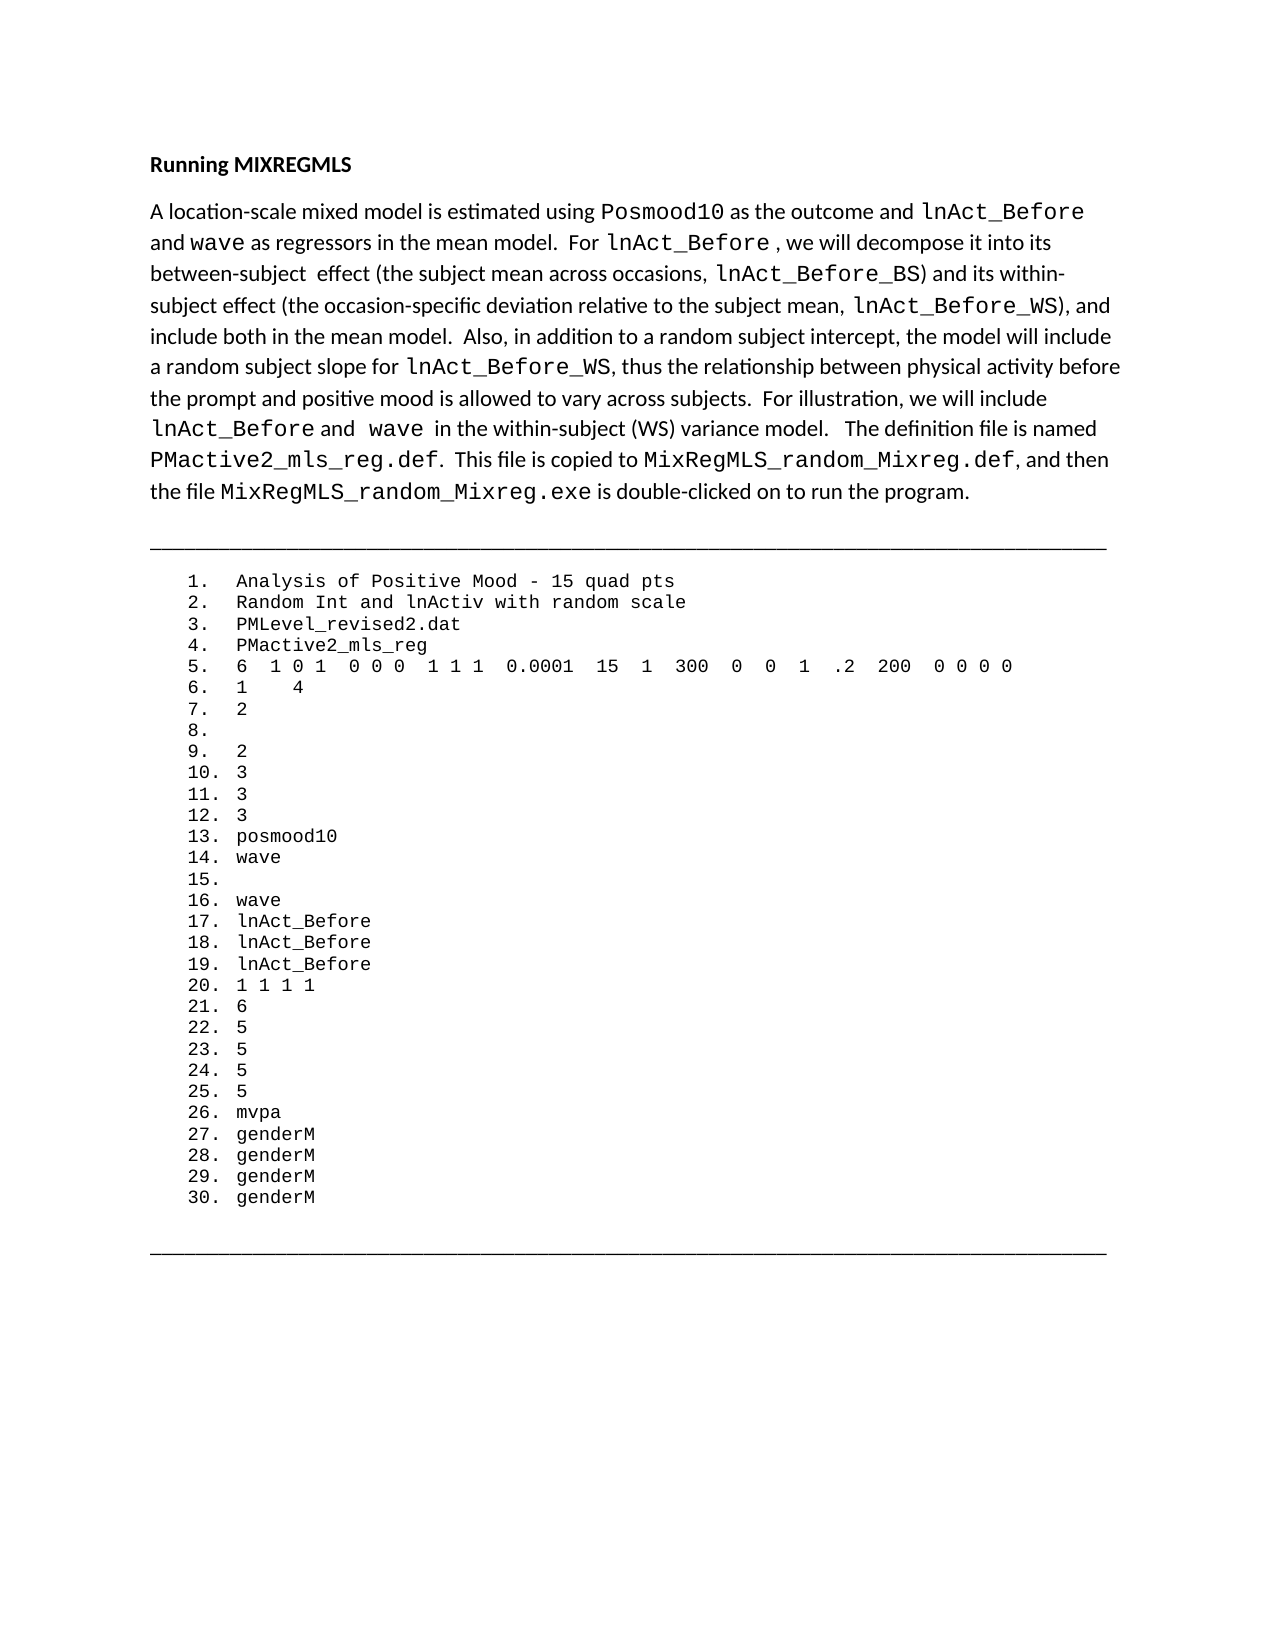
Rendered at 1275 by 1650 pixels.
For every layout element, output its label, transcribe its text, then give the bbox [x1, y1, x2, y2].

list genderM [187, 1124, 1125, 1146]
list 1 1 1 1 [187, 976, 1125, 997]
text ____________________________________________________________________________________ [150, 525, 1125, 553]
list 3 [187, 763, 1125, 784]
list 6 [187, 997, 1125, 1018]
list 5 [187, 1082, 1125, 1103]
list PMactive2_mls_reg [187, 636, 1125, 657]
list PMLevel_revised2.dat [187, 614, 1125, 636]
list 1 4 [187, 678, 1125, 699]
list wave [187, 848, 1125, 869]
list 5 [187, 1039, 1125, 1061]
list posmood10 [187, 827, 1125, 848]
list lnAct_Before [187, 954, 1125, 976]
list genderM [187, 1146, 1125, 1167]
list 6 1 0 1 0 0 0 1 1 1 0.0001 15 1 300 0 0 1 .2 200 0 0 0 0 [187, 657, 1125, 678]
list 2 [187, 742, 1125, 763]
list genderM [187, 1167, 1125, 1188]
list lnAct_Before [187, 912, 1125, 933]
text Running MIXREGMLS [150, 150, 1125, 178]
list lnAct_Before [187, 933, 1125, 954]
text A location-scale mixed model is estimated using Posmood10 as the outcome and lnAct_Before and wave as regressors in the mean model. For lnAct_Before , we will decompose it into its between-subject effect (the subject mean across occasions, lnAct_Before_BS) and its within-subject effect (the occasion-specific deviation relative to the subject mean, lnAct_Before_WS), and include both in the mean model. Also, in addition to a random subject intercept, the model will include a random subject slope for lnAct_Before_WS, thus the relationship between physical activity before the prompt and positive mood is allowed to vary across subjects. For illustration, we will include lnAct_Before and wave in the within-subject (WS) variance model. The definition file is named PMactive2_mls_reg.def. This file is copied to MixRegMLS_random_Mixreg.def, and then the file MixRegMLS_random_Mixreg.exe is double-clicked on to run the program. [150, 197, 1125, 506]
list mvpa [187, 1103, 1125, 1124]
list 3 [187, 806, 1125, 827]
list genderM [187, 1188, 1125, 1209]
list wave [187, 891, 1125, 912]
list 3 [187, 784, 1125, 806]
list 5 [187, 1018, 1125, 1039]
list 2 [187, 699, 1125, 721]
text ____________________________________________________________________________________ [150, 1231, 1125, 1258]
list Random Int and lnActiv with random scale [187, 593, 1125, 614]
list Analysis of Positive Mood - 15 quad pts [187, 572, 1125, 593]
list 5 [187, 1061, 1125, 1082]
